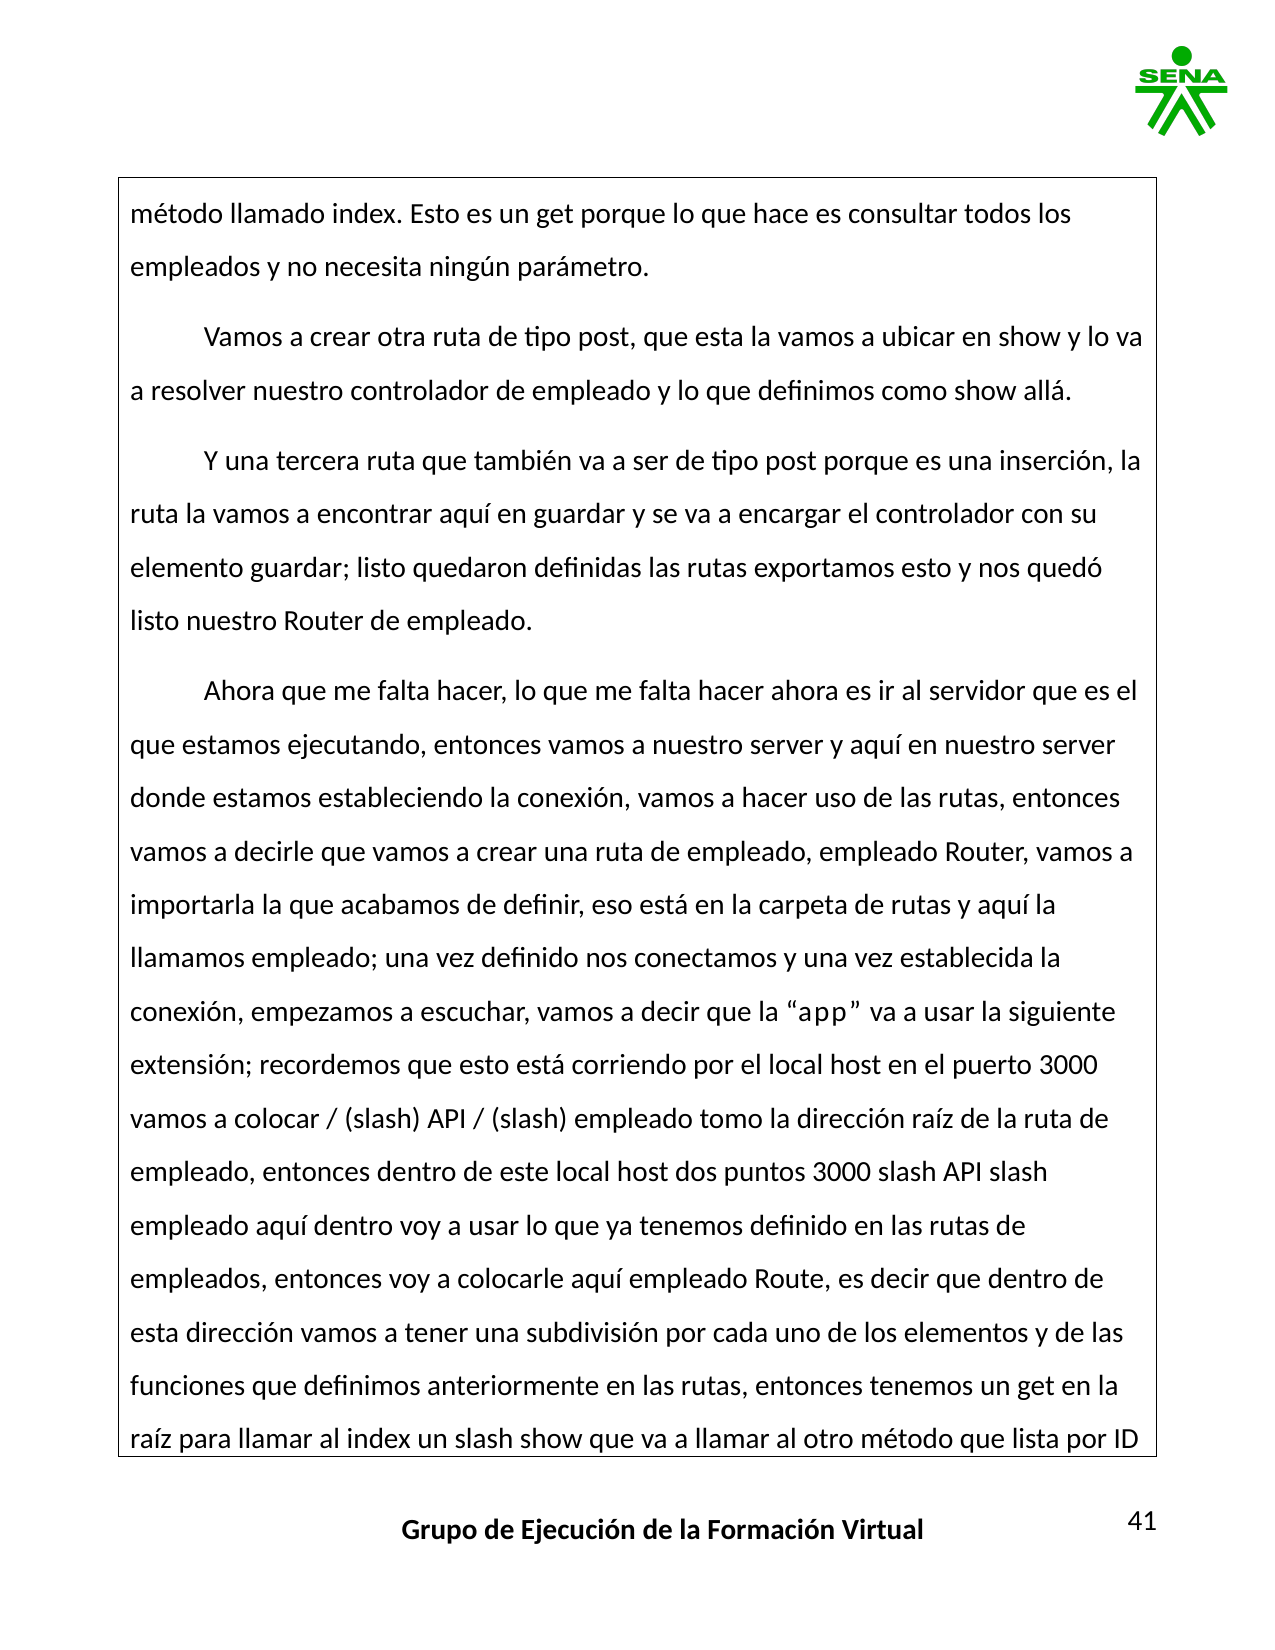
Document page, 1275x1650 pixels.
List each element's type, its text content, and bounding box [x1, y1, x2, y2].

picture [1135, 46, 1228, 136]
